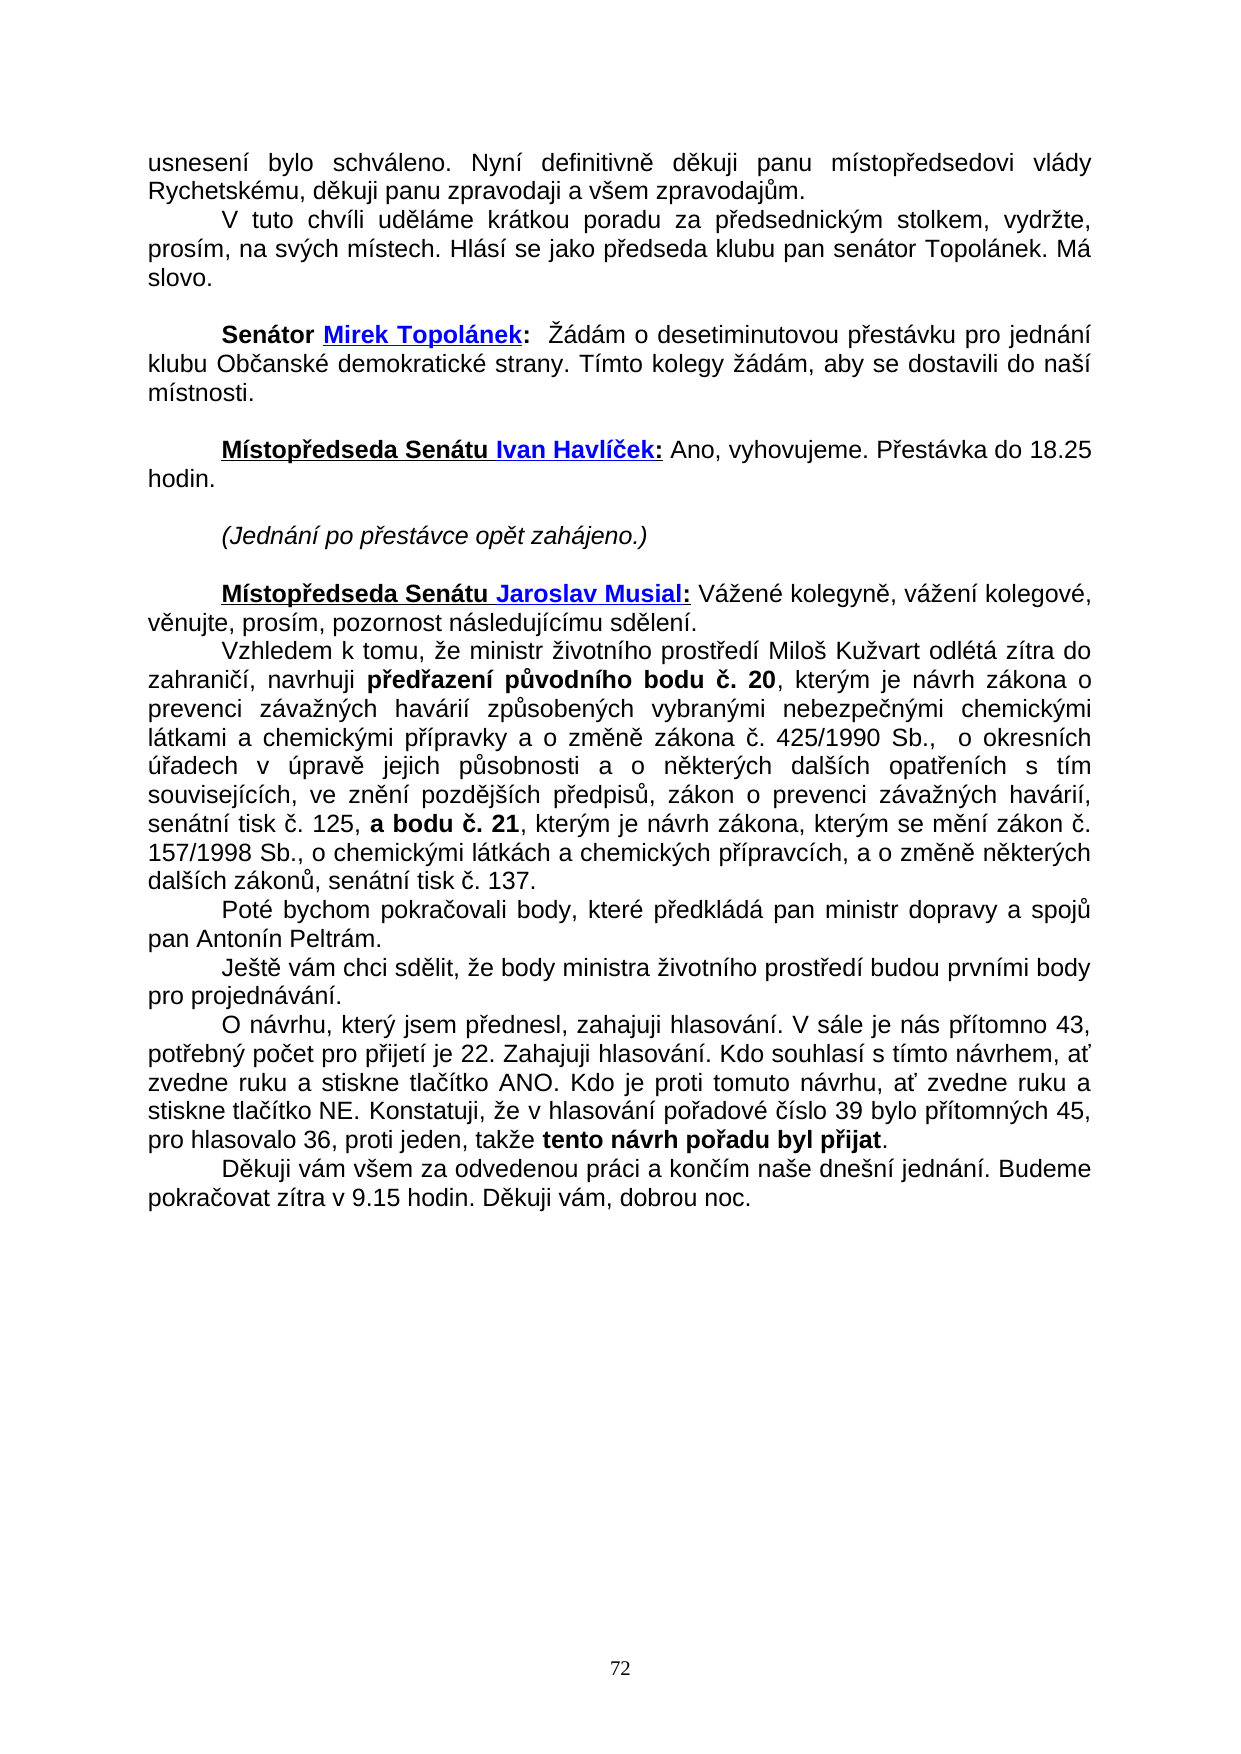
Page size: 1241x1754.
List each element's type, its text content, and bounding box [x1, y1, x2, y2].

text Ještě vám chci sdělit, že body ministra životního prostředí budou prvními body pro projednávání. [148, 953, 1093, 1010]
text Vzhledem k tomu, že ministr životního prostředí Miloš Kužvart odlétá zítra do zahraničí, navrhuji předřazení původního bodu č. 20, kterým je návrh zákona o prevenci závažných havárií způsobených vybranými nebezpečnými chemickými látkami a chemickými přípravky a o změně zákona č. 425/1990 Sb., o okresních úřadech v úpravě jejich působnosti a o některých dalších opatřeních s tím souvisejících, ve znění pozdějších předpisů, zákon o prevenci závažných havárií, senátní tisk č. bodu č. 21, kterým je návrh zákona, kterým se mění zákon č. 157/1998 Sb., o chemickými látkách a chemických přípravcích, a o změně některých dalších zákonů, senátní tisk č. 137. [148, 636, 1093, 895]
text Děkuji vám všem za odvedenou práci a končím naše dnešní jednání. Budeme pokračovat zítra v 9.15 hodin. Děkuji vám, dobrou noc. [148, 1154, 1093, 1211]
text Senátor Mirek Topolánek: Žádám o desetiminutovou přestávku pro jednání klubu Občanské demokratické strany. Tímto kolegy žádám, aby se dostavili do naší místnosti. [148, 320, 1093, 406]
text (Jednání po přestávce opět zahájeno.) [148, 521, 1093, 550]
text Místopředseda Senátu Jaroslav Musial: Vážené kolegyně, vážení kolegové, věnujte, prosím, pozornost následujícímu sdělení. [148, 579, 1093, 636]
text Poté bychom pokračovali body, které předkládá pan ministr dopravy a spojů pan Antonín Peltrám. [148, 895, 1093, 953]
text O návrhu, který jsem přednesl, zahajuji hlasování. V sále je nás přítomno 43, potřebný počet pro přijetí je 22. Zahajuji hlasování. Kdo souhlasí s tímto návrhem, ať zvedne ruku a stiskne tlačítko ANO. Kdo je proti tomuto návrhu, ať zvedne ruku a stiskne tlačítko NE. Konstatuji, že v hlasování pořadové číslo 39 bylo přítomných 45, pro hlasovalo 36, proti jeden, takže tento návrh pořadu byl přijat. [148, 1010, 1093, 1154]
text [148, 148, 1093, 205]
text V tuto chvíli uděláme krátkou poradu za předsednickým stolkem, vydržte, prosím, na svých místech. Hlásí se jako předseda klubu pan senátor Topolánek. Má slovo. [148, 205, 1093, 291]
text Místopředseda Senátu Ivan Havlíček: Ano, vyhovujeme. Přestávka do 18.25 hodin. [148, 435, 1093, 493]
